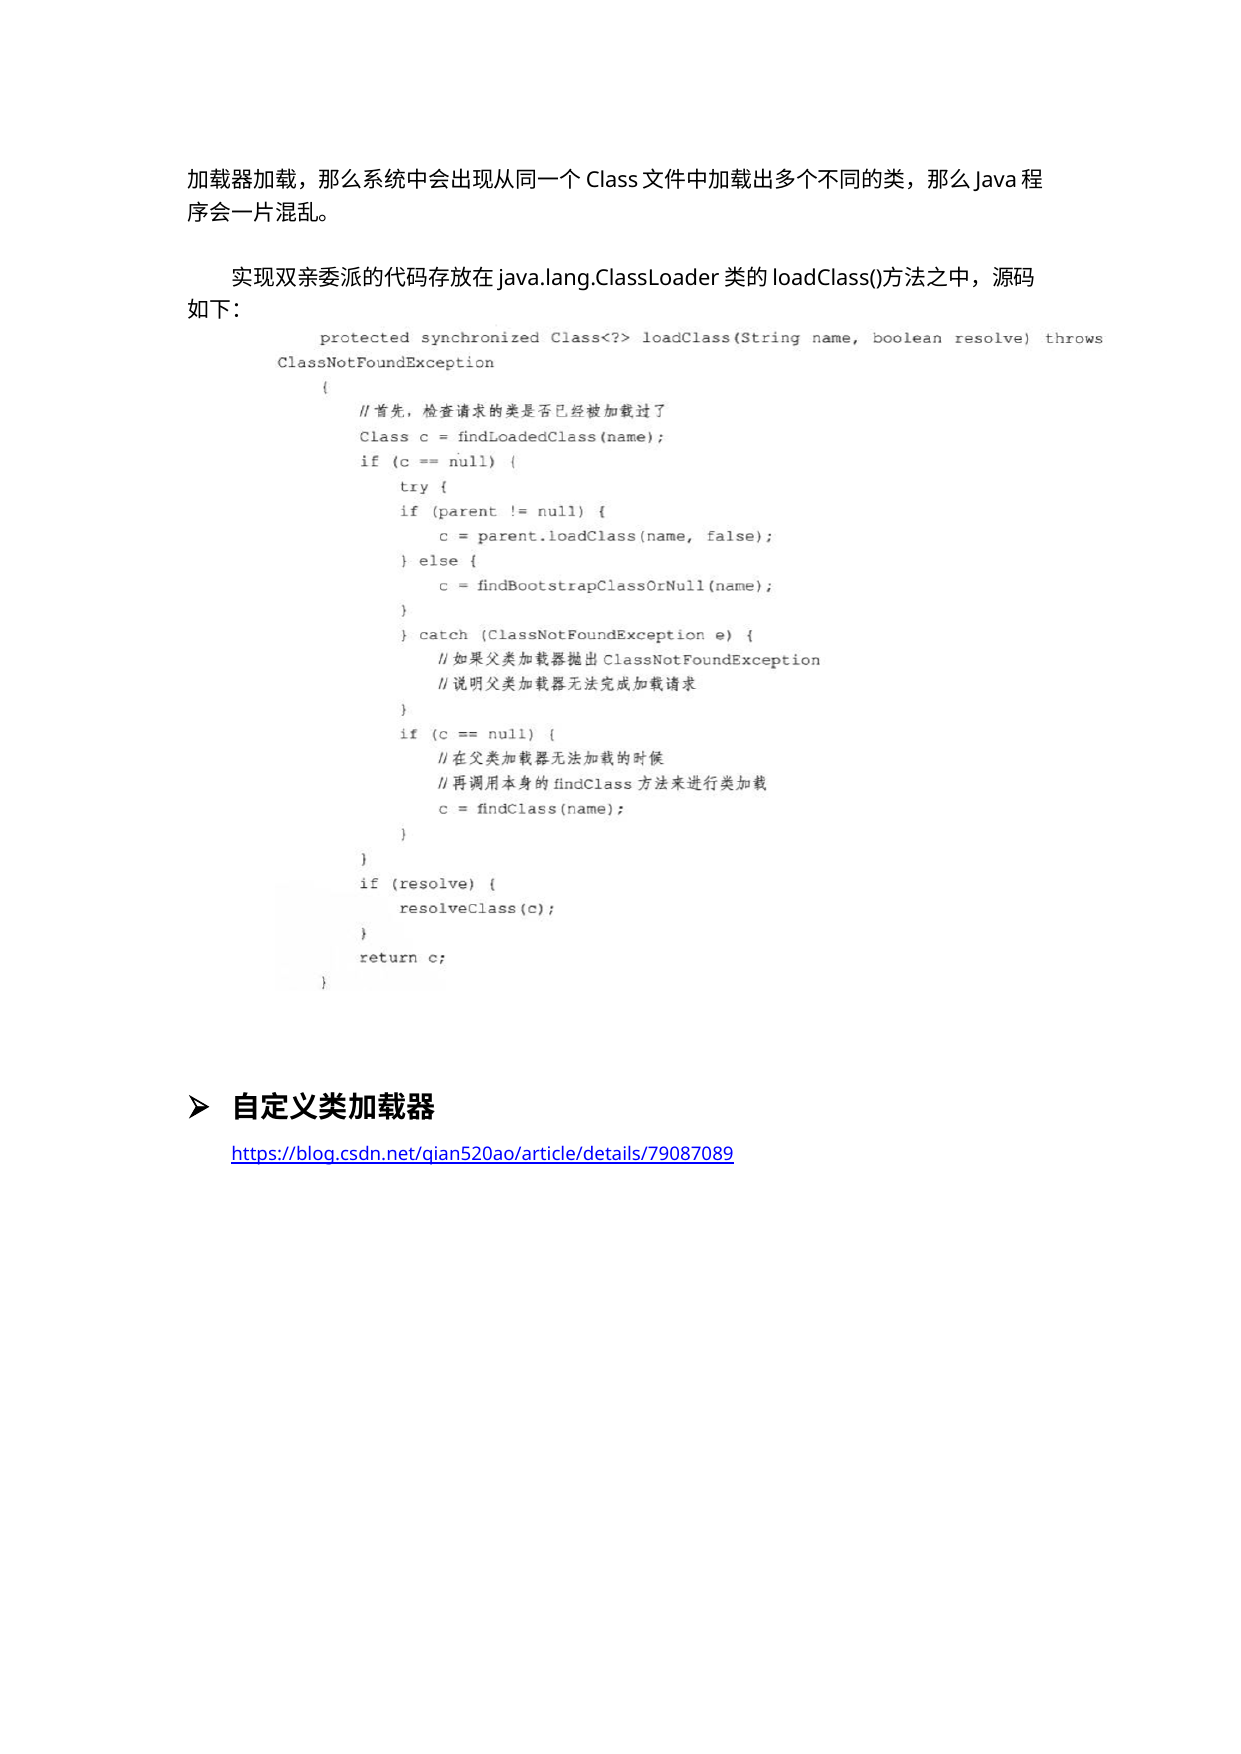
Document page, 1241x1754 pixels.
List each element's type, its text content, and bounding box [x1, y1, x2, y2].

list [187, 162, 1053, 227]
list 自定义类加载器 [187, 1072, 1053, 1137]
list 实现双亲委派的代码存放在java.lang.ClassLoader类的loadClass()方法之中，源码如下： [187, 259, 1053, 324]
picture [275, 324, 1113, 991]
list https://blog.csdn.net/qian520ao/article/details/79087089 [187, 1137, 1053, 1169]
